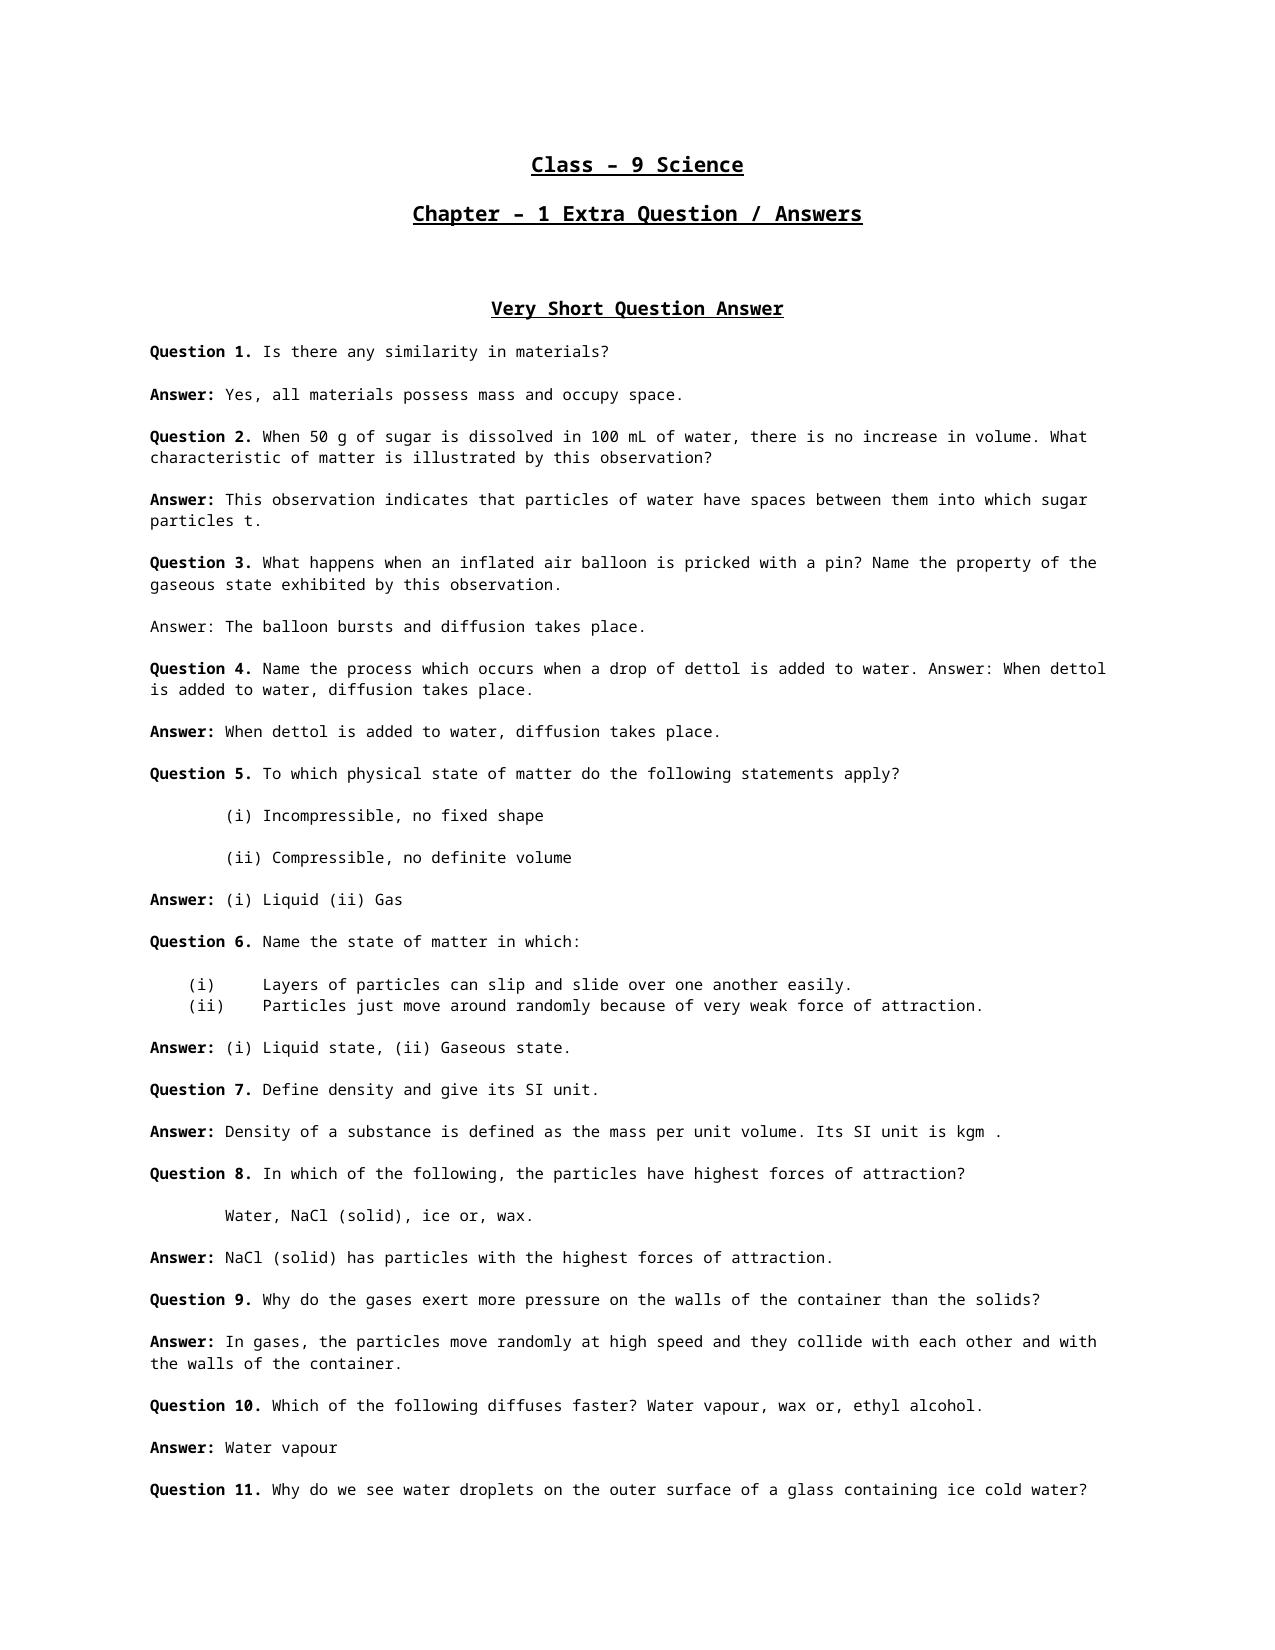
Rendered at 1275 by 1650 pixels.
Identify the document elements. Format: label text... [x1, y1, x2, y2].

text Answer: (i) Liquid (ii) Gas [150, 889, 1125, 910]
text Answer: When dettol is added to water, diffusion takes place. [150, 721, 1125, 742]
text Answer: Water vapour [150, 1437, 1125, 1458]
text Answer: In gases, the particles move randomly at high speed and they collide with each other and with the walls of the container. [150, 1331, 1125, 1374]
text Answer: Density of a substance is defined as the mass per unit volume. Its SI unit is kgm . [150, 1121, 1125, 1142]
text Question 9. Why do the gases exert more pressure on the walls of the container than the solids? [150, 1289, 1125, 1310]
list Layers of particles can slip and slide over one another easily. [187, 973, 1125, 994]
text Question 1. Is there any similarity in materials? [150, 341, 1125, 362]
text Question 4. Name the process which occurs when a drop of dettol is added to water. Answer: When dettol is added to water, diffusion takes place. [150, 657, 1125, 700]
text Answer: The balloon bursts and diffusion takes place. [150, 615, 1125, 637]
text (ii) Compressible, no definite volume [150, 847, 1125, 868]
text Question 7. Define density and give its SI unit. [150, 1079, 1125, 1100]
text Very Short Question Answer [150, 295, 1125, 320]
text Class – 9 Science [150, 150, 1125, 178]
text Answer: NaCl (solid) has particles with the highest forces of attraction. [150, 1247, 1125, 1268]
text Water, NaCl (solid), ice or, wax. [150, 1205, 1125, 1226]
text Answer: This observation indicates that particles of water have spaces between them into which sugar particles t. [150, 489, 1125, 531]
text Question 3. What happens when an inflated air balloon is pricked with a pin? Name the property of the gaseous state exhibited by this observation. [150, 552, 1125, 594]
text Question 2. When 50 g of sugar is dissolved in 100 mL of water, there is no increase in volume. What characteristic of matter is illustrated by this observation? [150, 425, 1125, 468]
text Question 6. Name the state of matter in which: [150, 931, 1125, 952]
text Question 10. Which of the following diffuses faster? Water vapour, wax or, ethyl alcohol. [150, 1394, 1125, 1416]
text (i) Incompressible, no fixed shape [150, 805, 1125, 826]
text Answer: (i) Liquid state, (ii) Gaseous state. [150, 1037, 1125, 1058]
text Question 5. To which physical state of matter do the following statements apply? [150, 763, 1125, 784]
list Particles just move around randomly because of very weak force of attraction. [187, 994, 1125, 1016]
text Chapter – 1 Extra Question / Answers [150, 199, 1125, 228]
text Answer: Yes, all materials possess mass and occupy space. [150, 383, 1125, 404]
text Question 11. Why do we see water droplets on the outer surface of a glass containing ice cold water? [150, 1479, 1125, 1500]
text Question 8. In which of the following, the particles have highest forces of attraction? [150, 1163, 1125, 1184]
